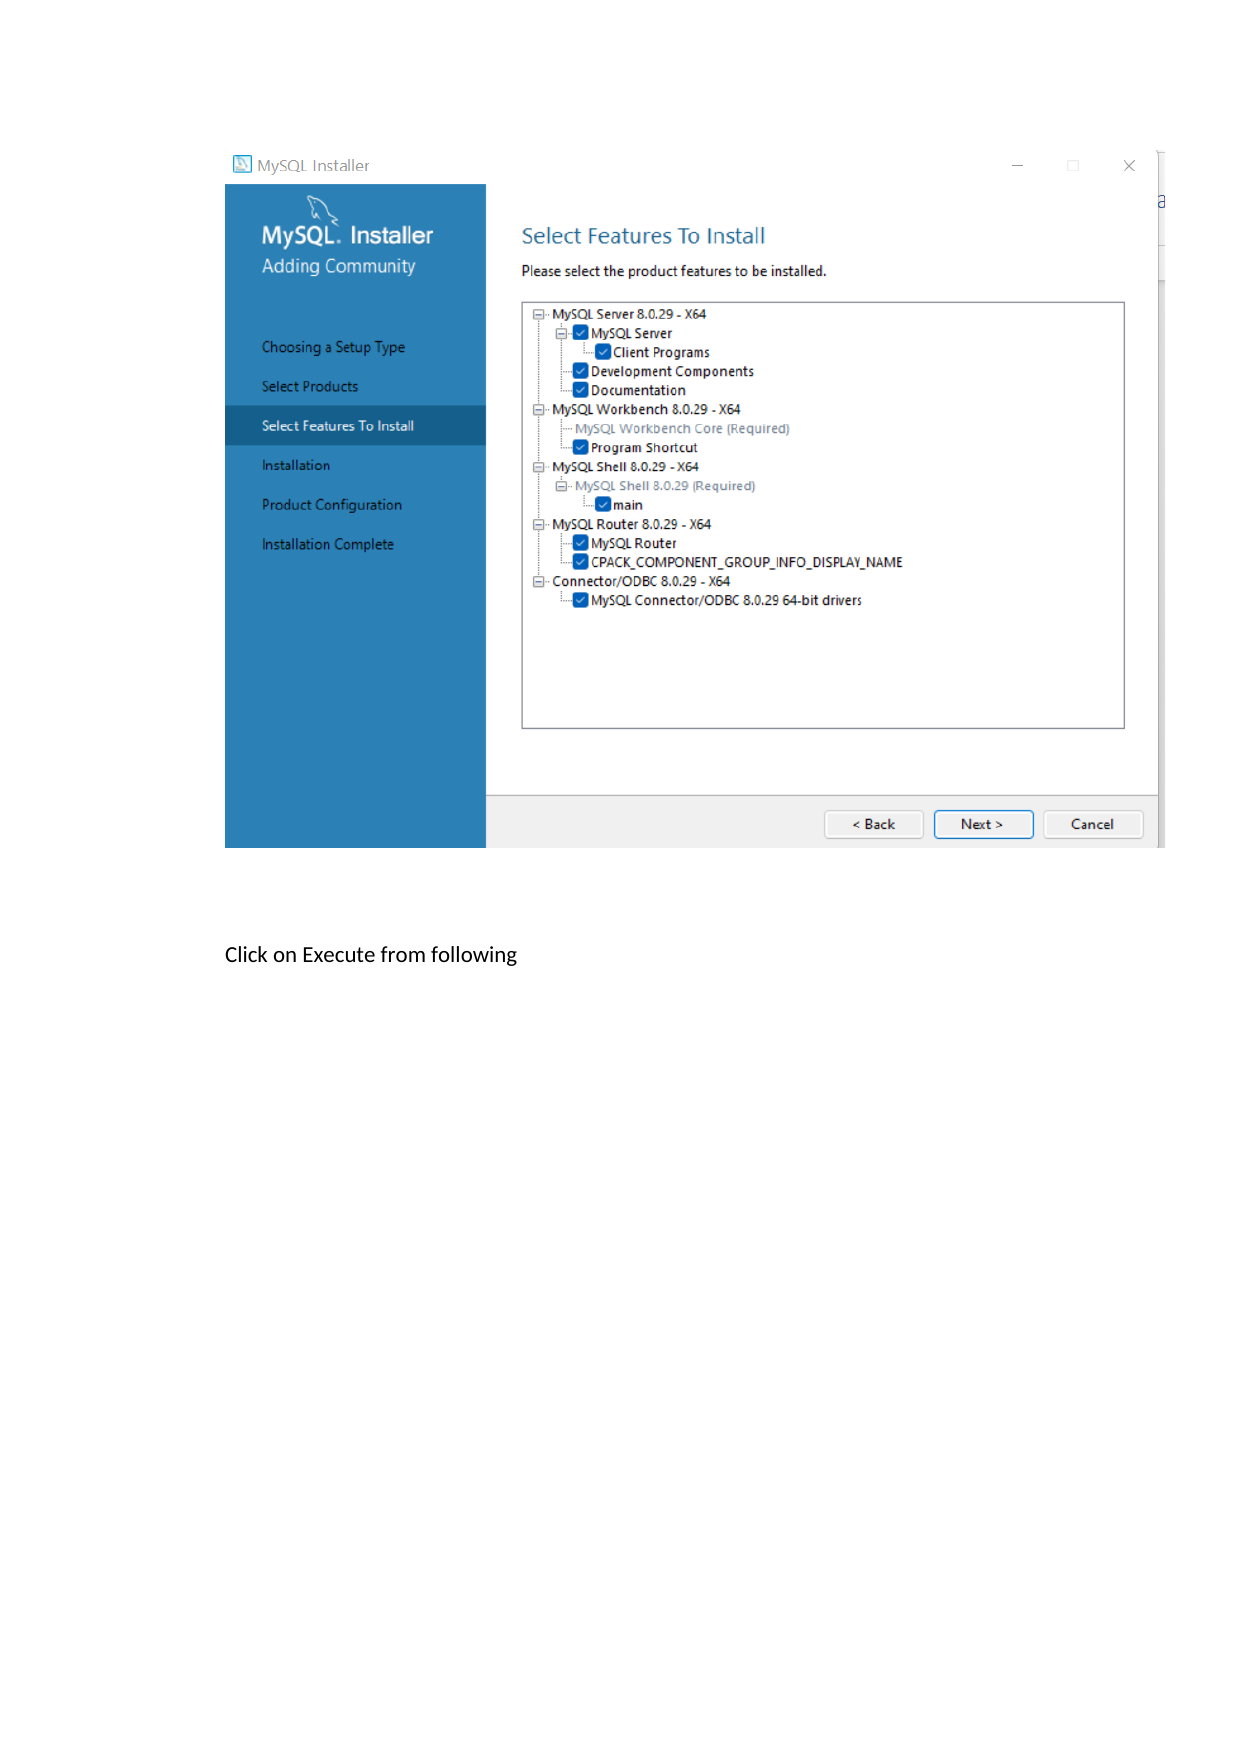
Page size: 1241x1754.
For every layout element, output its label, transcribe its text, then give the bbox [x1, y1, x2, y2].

list Click on Execute from following [225, 940, 1090, 968]
picture [225, 150, 1166, 848]
